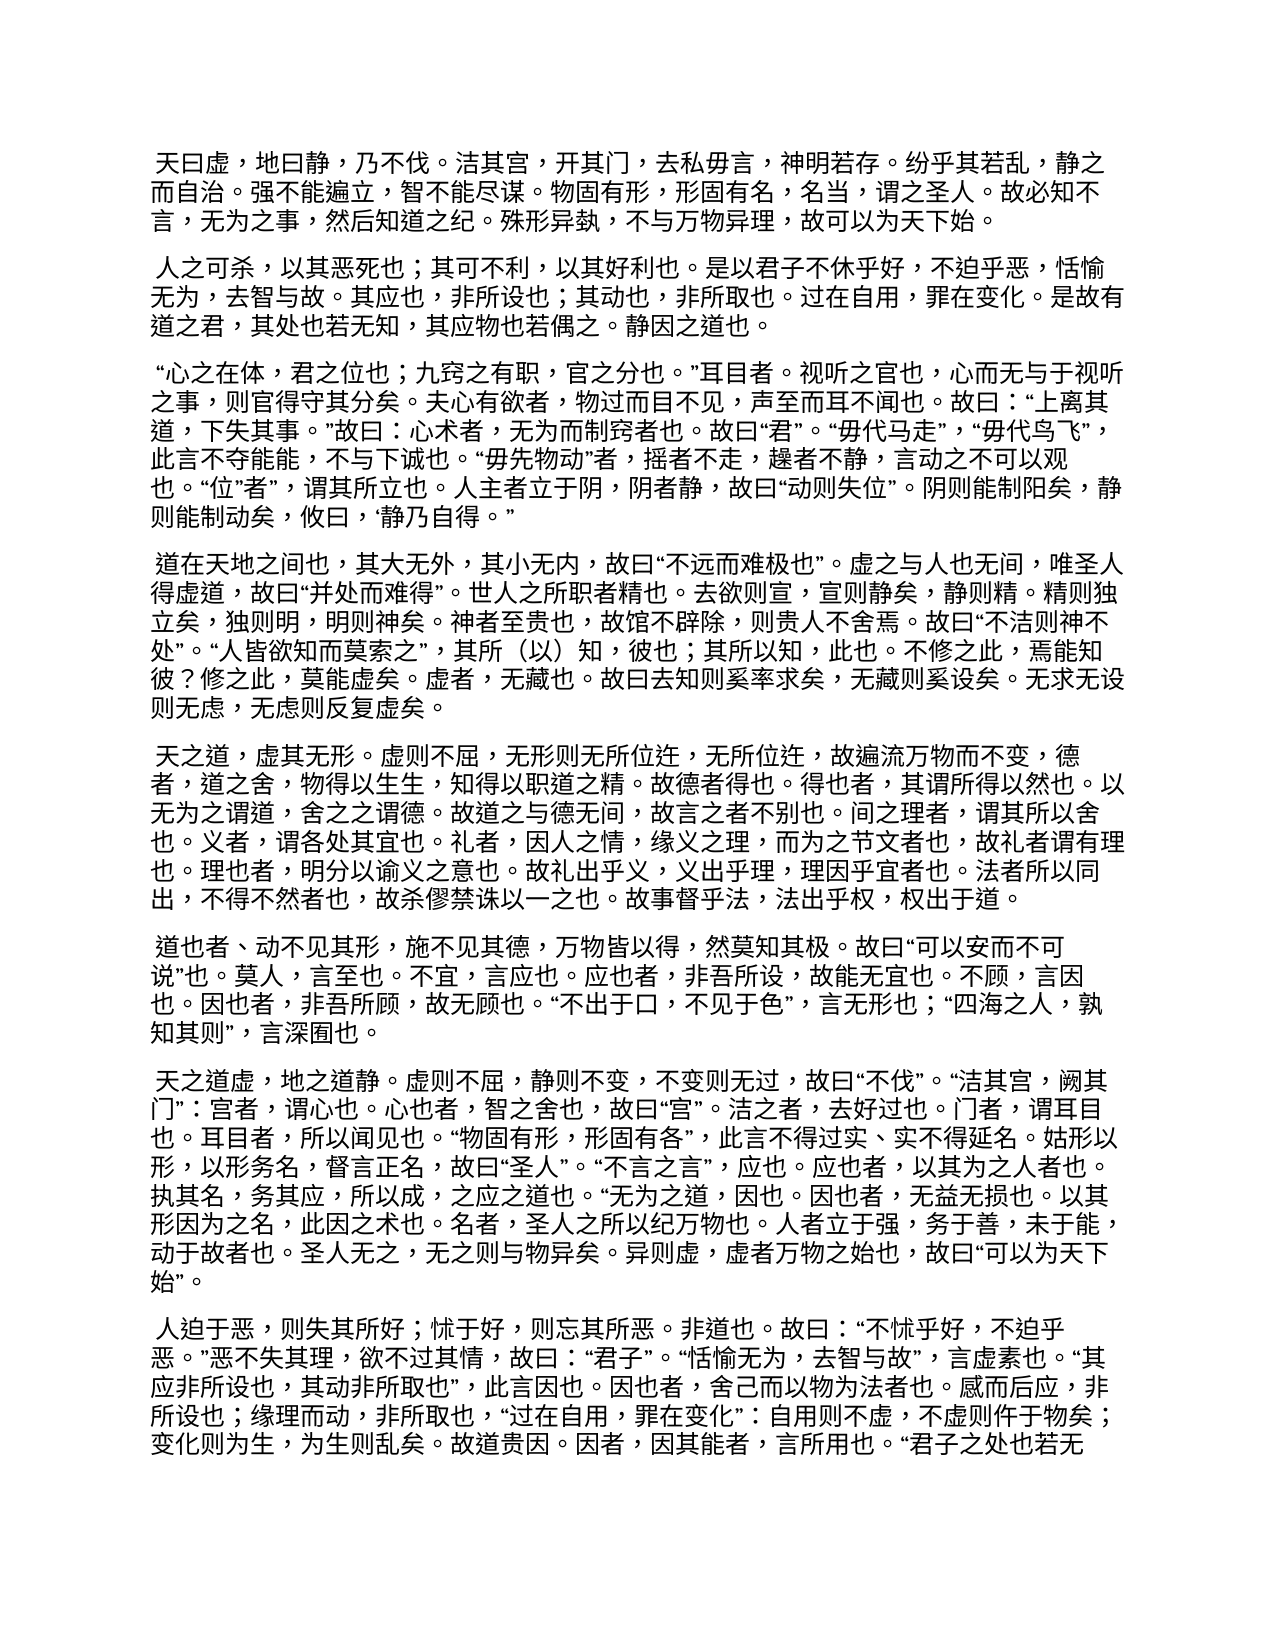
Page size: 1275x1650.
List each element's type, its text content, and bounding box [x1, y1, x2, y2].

text 道也者、动不见其形，施不见其德，万物皆以得，然莫知其极。故曰“可以安而不可说”也。莫人，言至也。不宜，言应也。应也者，非吾所设，故能无宜也。不顾，言因也。因也者，非吾所顾，故无顾也。“不出于口，不见于色”，言无形也；“四海之人，孰知其则”，言深囿也。 [150, 934, 1125, 1049]
text 人之可杀，以其恶死也；其可不利，以其好利也。是以君子不休乎好，不迫乎恶，恬愉无为，去智与故。其应也，非所设也；其动也，非所取也。过在自用，罪在变化。是故有道之君，其处也若无知，其应物也若偶之。静因之道也。 [150, 255, 1125, 341]
text 天之道，虚其无形。虚则不屈，无形则无所位迕，无所位迕，故遍流万物而不变，德者，道之舍，物得以生生，知得以职道之精。故德者得也。得也者，其谓所得以然也。以无为之谓道，舍之之谓德。故道之与德无间，故言之者不别也。间之理者，谓其所以舍也。义者，谓各处其宜也。礼者，因人之情，缘义之理，而为之节文者也，故礼者谓有理也。理也者，明分以谕义之意也。故礼出乎义，义出乎理，理因乎宜者也。法者所以同出，不得不然者也，故杀僇禁诛以一之也。故事督乎法，法出乎权，权出于道。 [150, 742, 1125, 915]
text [150, 1316, 1125, 1460]
text 天曰虚，地曰静，乃不伐。洁其宫，开其门，去私毋言，神明若存。纷乎其若乱，静之而自治。强不能遍立，智不能尽谋。物固有形，形固有名，名当，谓之圣人。故必知不言，无为之事，然后知道之纪。殊形异埶，不与万物异理，故可以为天下始。 [150, 150, 1125, 236]
text 天之道虚，地之道静。虚则不屈，静则不变，不变则无过，故曰“不伐”。“洁其宫，阙其门”：宫者，谓心也。心也者，智之舍也，故曰“宫”。洁之者，去好过也。门者，谓耳目也。耳目者，所以闻见也。“物固有形，形固有各”，此言不得过实、实不得延名。姑形以形，以形务名，督言正名，故曰“圣人”。“不言之言”，应也。应也者，以其为之人者也。执其名，务其应，所以成，之应之道也。“无为之道，因也。因也者，无益无损也。以其形因为之名，此因之术也。名者，圣人之所以纪万物也。人者立于强，务于善，未于能，动于故者也。圣人无之，无之则与物异矣。异则虚，虚者万物之始也，故曰“可以为天下始”。 [150, 1067, 1125, 1297]
text “心之在体，君之位也；九窍之有职，官之分也。”耳目者。视听之官也，心而无与于视听之事，则官得守其分矣。夫心有欲者，物过而目不见，声至而耳不闻也。故曰：“上离其道，下失其事。”故曰：心术者，无为而制窍者也。故曰“君”。“毋代马走”，“毋代鸟飞”，此言不夺能能，不与下诚也。“毋先物动”者，摇者不走，趮者不静，言动之不可以观也。“位”者”，谓其所立也。人主者立于阴，阴者静，故曰“动则失位”。阴则能制阳矣，静则能制动矣，攸曰，‘静乃自得。” [150, 360, 1125, 532]
text 道在天地之间也，其大无外，其小无内，故曰“不远而难极也”。虚之与人也无间，唯圣人得虚道，故曰“并处而难得”。世人之所职者精也。去欲则宣，宣则静矣，静则精。精则独立矣，独则明，明则神矣。神者至贵也，故馆不辟除，则贵人不舍焉。故曰“不洁则神不处”。“人皆欲知而莫索之”，其所（以）知，彼也；其所以知，此也。不修之此，焉能知彼？修之此，莫能虚矣。虚者，无藏也。故曰去知则奚率求矣，无藏则奚设矣。无求无设则无虑，无虑则反复虚矣。 [150, 551, 1125, 724]
